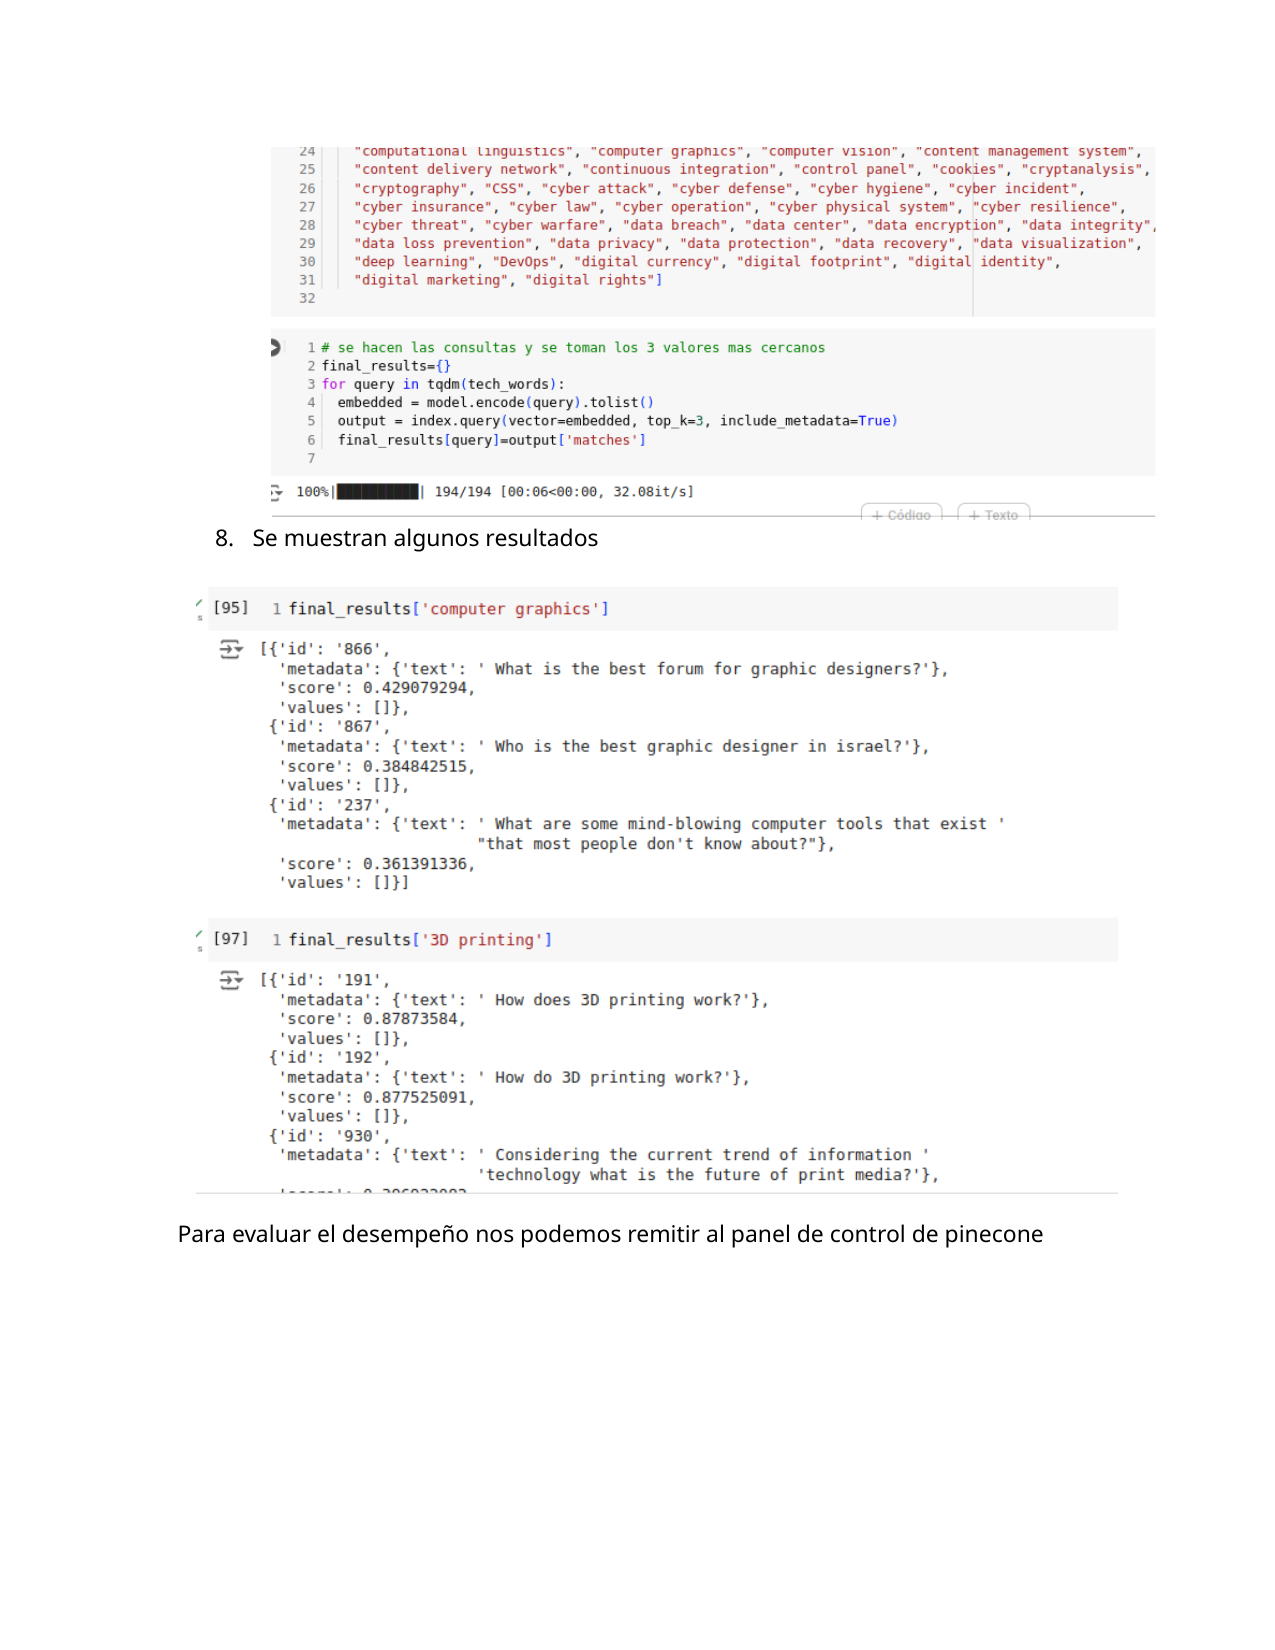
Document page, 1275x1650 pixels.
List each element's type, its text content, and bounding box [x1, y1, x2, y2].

text Para evaluar el desempeño nos podemos remitir al panel de control de pinecone [177, 1218, 1098, 1249]
list Se muestran algunos resultados [215, 522, 1098, 553]
